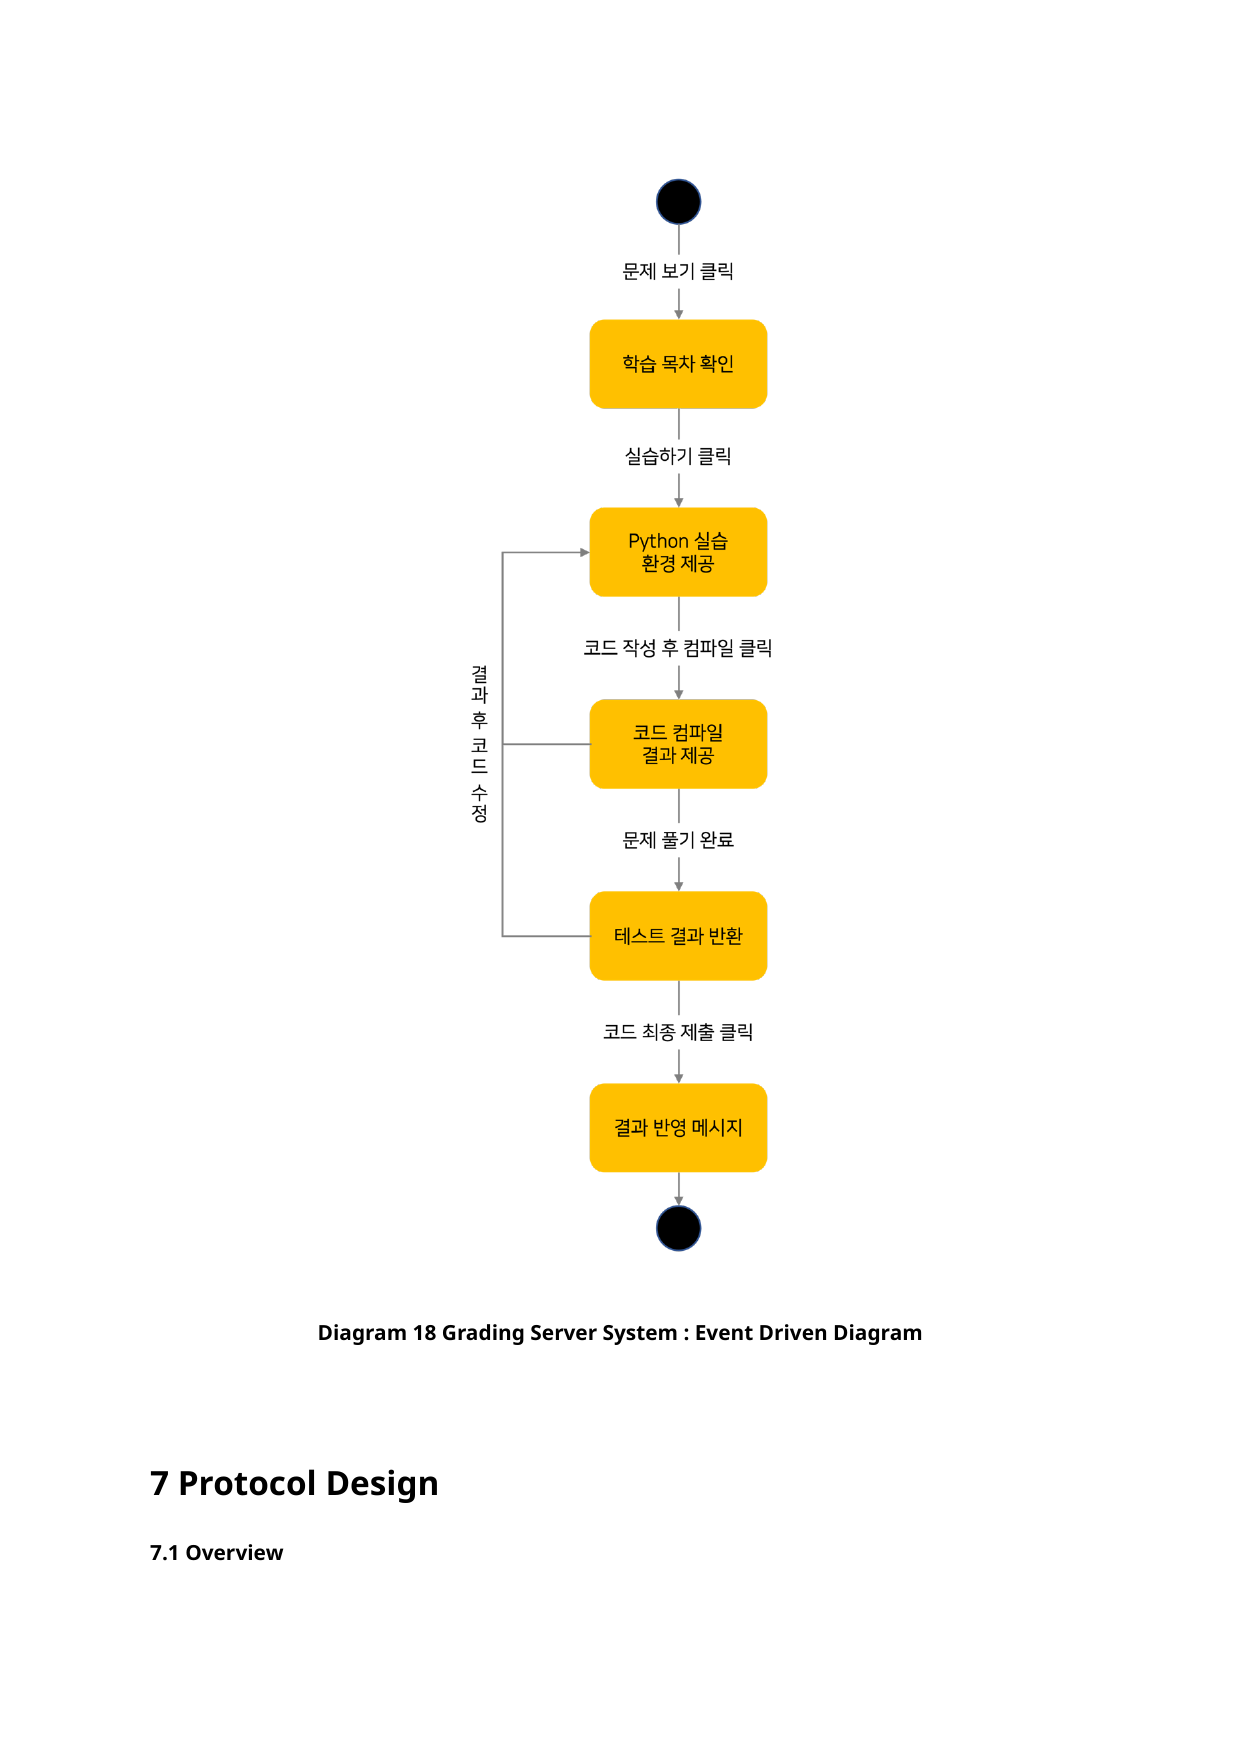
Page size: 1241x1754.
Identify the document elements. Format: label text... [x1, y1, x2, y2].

text Diagram 18 Grading Server System : Event Driven Diagram [150, 1318, 1090, 1347]
subtitle 7 Protocol Design [150, 1460, 1090, 1506]
picture [455, 177, 786, 1252]
subtitle 7.1 Overview [150, 1538, 1090, 1567]
